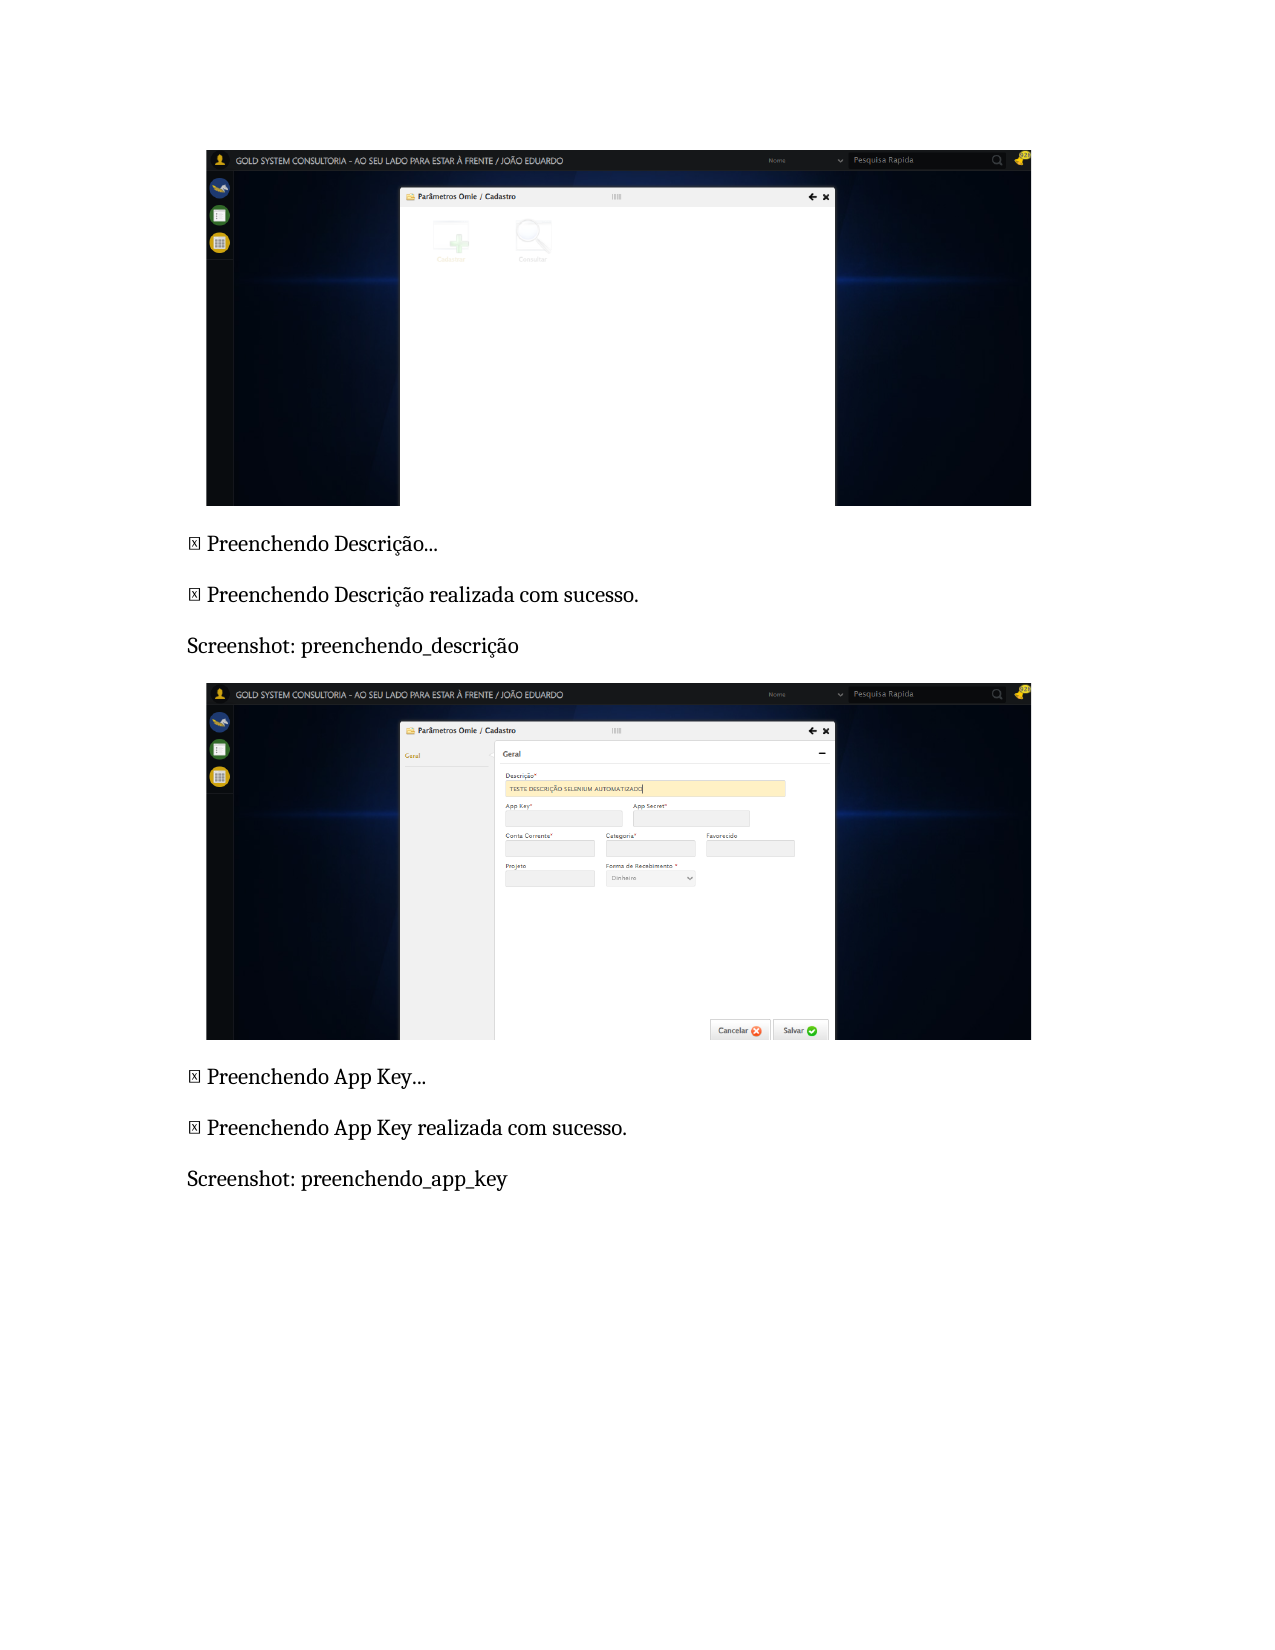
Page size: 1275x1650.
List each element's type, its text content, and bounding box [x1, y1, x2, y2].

text ✅ Preenchendo Descrição realizada com sucesso. [187, 581, 1087, 608]
text Screenshot: preenchendo_app_key [187, 1166, 1087, 1192]
picture [206, 683, 1032, 1040]
picture [206, 150, 1032, 506]
text ✅ Preenchendo App Key realizada com sucesso. [187, 1115, 1087, 1141]
text 🔄 Preenchendo Descrição... [187, 530, 1087, 557]
text Screenshot: preenchendo_descrição [187, 632, 1087, 659]
text 🔄 Preenchendo App Key... [187, 1064, 1087, 1090]
